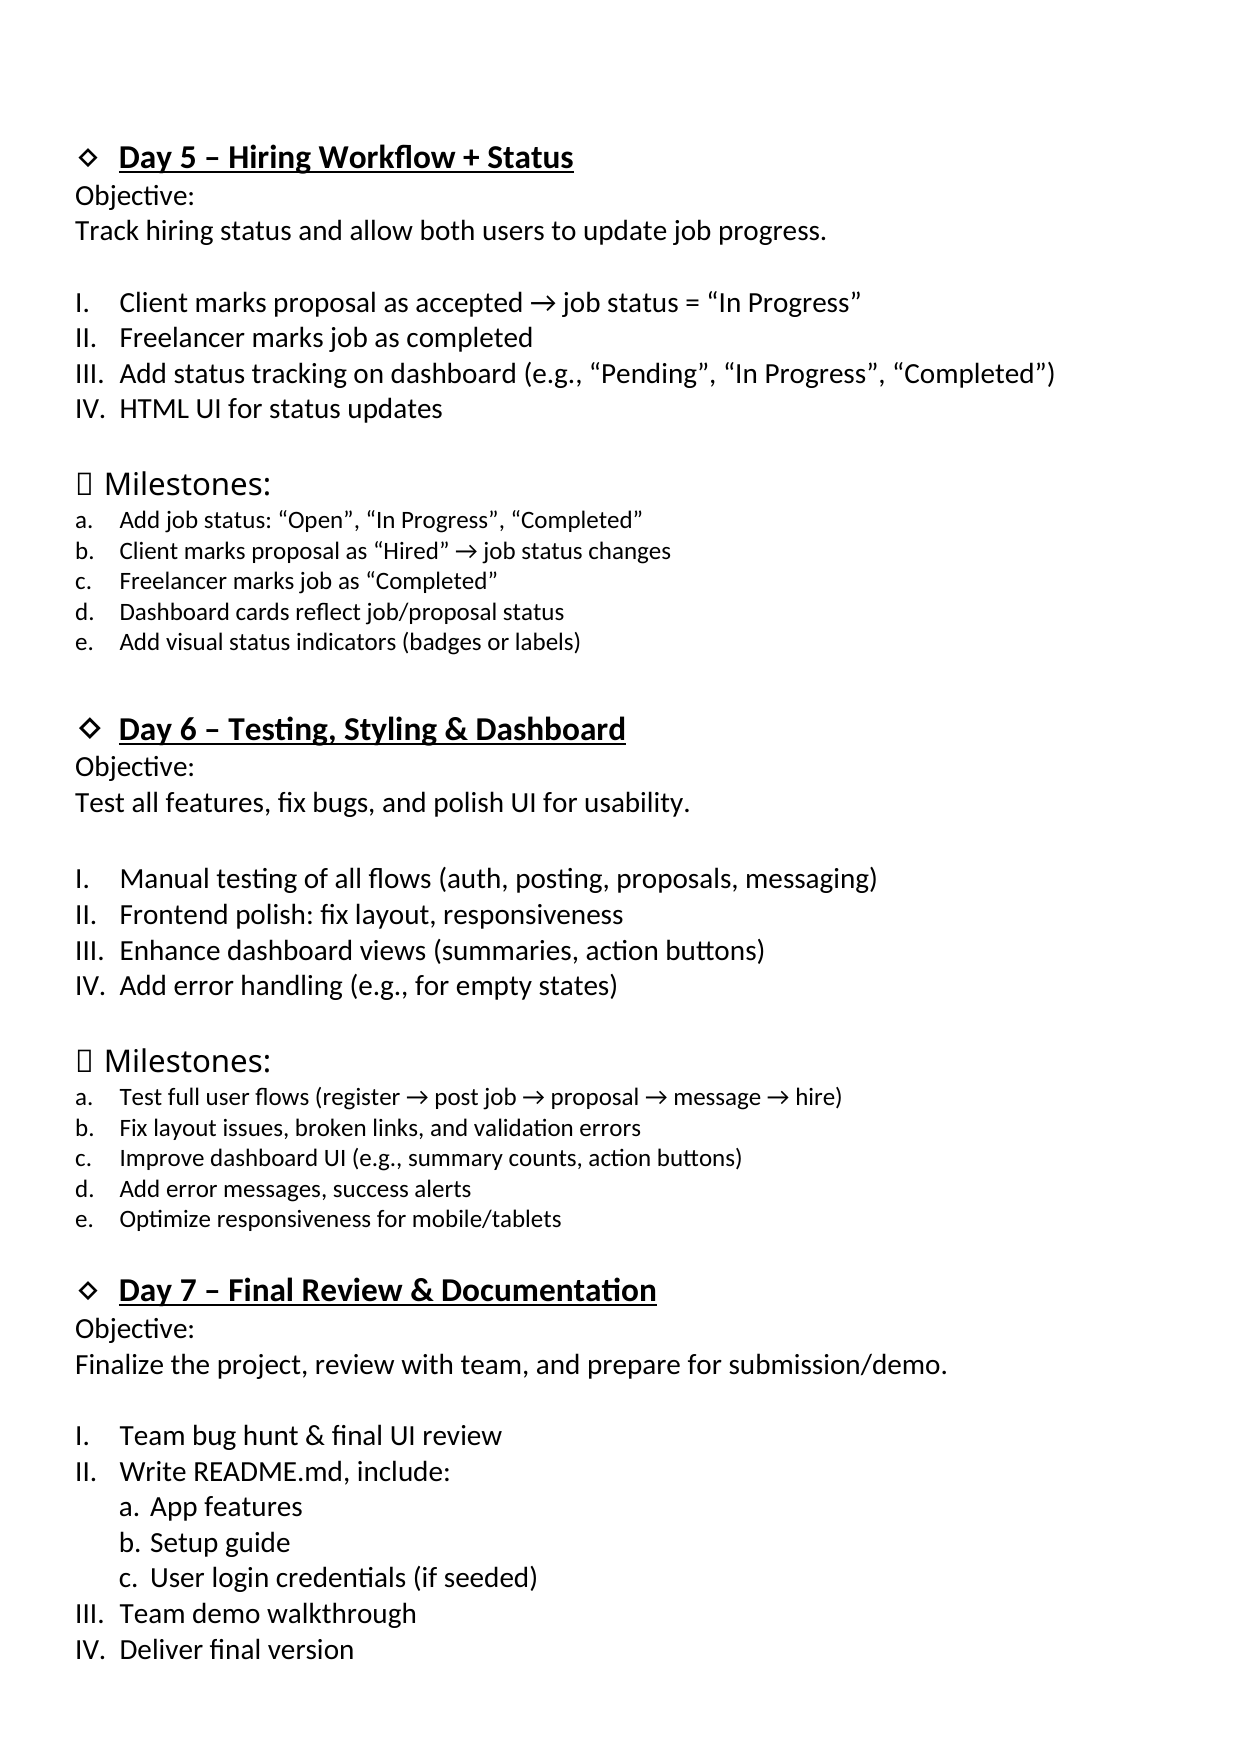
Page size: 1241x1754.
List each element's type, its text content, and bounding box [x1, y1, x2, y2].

list Add error handling (e.g., for empty states) [75, 967, 1165, 1003]
list Day 6 – Testing, Styling & Dashboard [75, 708, 1165, 748]
list Track hiring status and allow both users to update job progress. [75, 212, 1165, 248]
list Improve dashboard UI (e.g., summary counts, action buttons) [75, 1142, 1165, 1173]
list Freelancer marks job as “Completed” [75, 565, 1165, 596]
list Test all features, fix bugs, and polish UI for usability. [75, 784, 1165, 820]
list Objective: [75, 748, 1165, 784]
list Finalize the project, review with team, and prepare for submission/demo. [75, 1346, 1165, 1381]
list Frontend polish: fix layout, responsiveness [75, 896, 1165, 932]
list Add job status: “Open”, “In Progress”, “Completed” [75, 504, 1165, 535]
list Team bug hunt & final UI review [75, 1417, 1165, 1453]
list Day 5 – Hiring Workflow + Status [75, 136, 1165, 177]
list ✅ Milestones: [75, 462, 1165, 504]
list Team demo walkthrough [75, 1595, 1165, 1631]
list Manual testing of all flows (auth, posting, proposals, messaging) [75, 861, 1165, 896]
list Fix layout issues, broken links, and validation errors [75, 1112, 1165, 1142]
list Test full user flows (register → post job → proposal → message → hire) [75, 1081, 1165, 1112]
list Client marks proposal as accepted → job status = “In Progress” [75, 284, 1165, 319]
list Objective: [75, 1310, 1165, 1346]
list ✅ Milestones: [75, 1039, 1165, 1081]
list HTML UI for status updates [75, 391, 1165, 426]
list Client marks proposal as “Hired” → job status changes [75, 535, 1165, 565]
list App features [119, 1488, 1165, 1524]
list Add status tracking on dashboard (e.g., “Pending”, “In Progress”, “Completed”) [75, 355, 1165, 391]
list Add error messages, success alerts [75, 1173, 1165, 1203]
list Add visual status indicators (badges or labels) [75, 626, 1165, 657]
list Write README.md, include: [75, 1453, 1165, 1488]
list Dashboard cards reflect job/proposal status [75, 596, 1165, 626]
list User login credentials (if seeded) [119, 1559, 1165, 1595]
list Freelancer marks job as completed [75, 319, 1165, 355]
list Day 7 – Final Review & Documentation [75, 1269, 1165, 1310]
list Enhance dashboard views (summaries, action buttons) [75, 932, 1165, 967]
list Optimize responsiveness for mobile/tablets [75, 1203, 1165, 1234]
list Setup guide [119, 1524, 1165, 1559]
list Deliver final version [75, 1631, 1165, 1666]
list Objective: [75, 177, 1165, 212]
